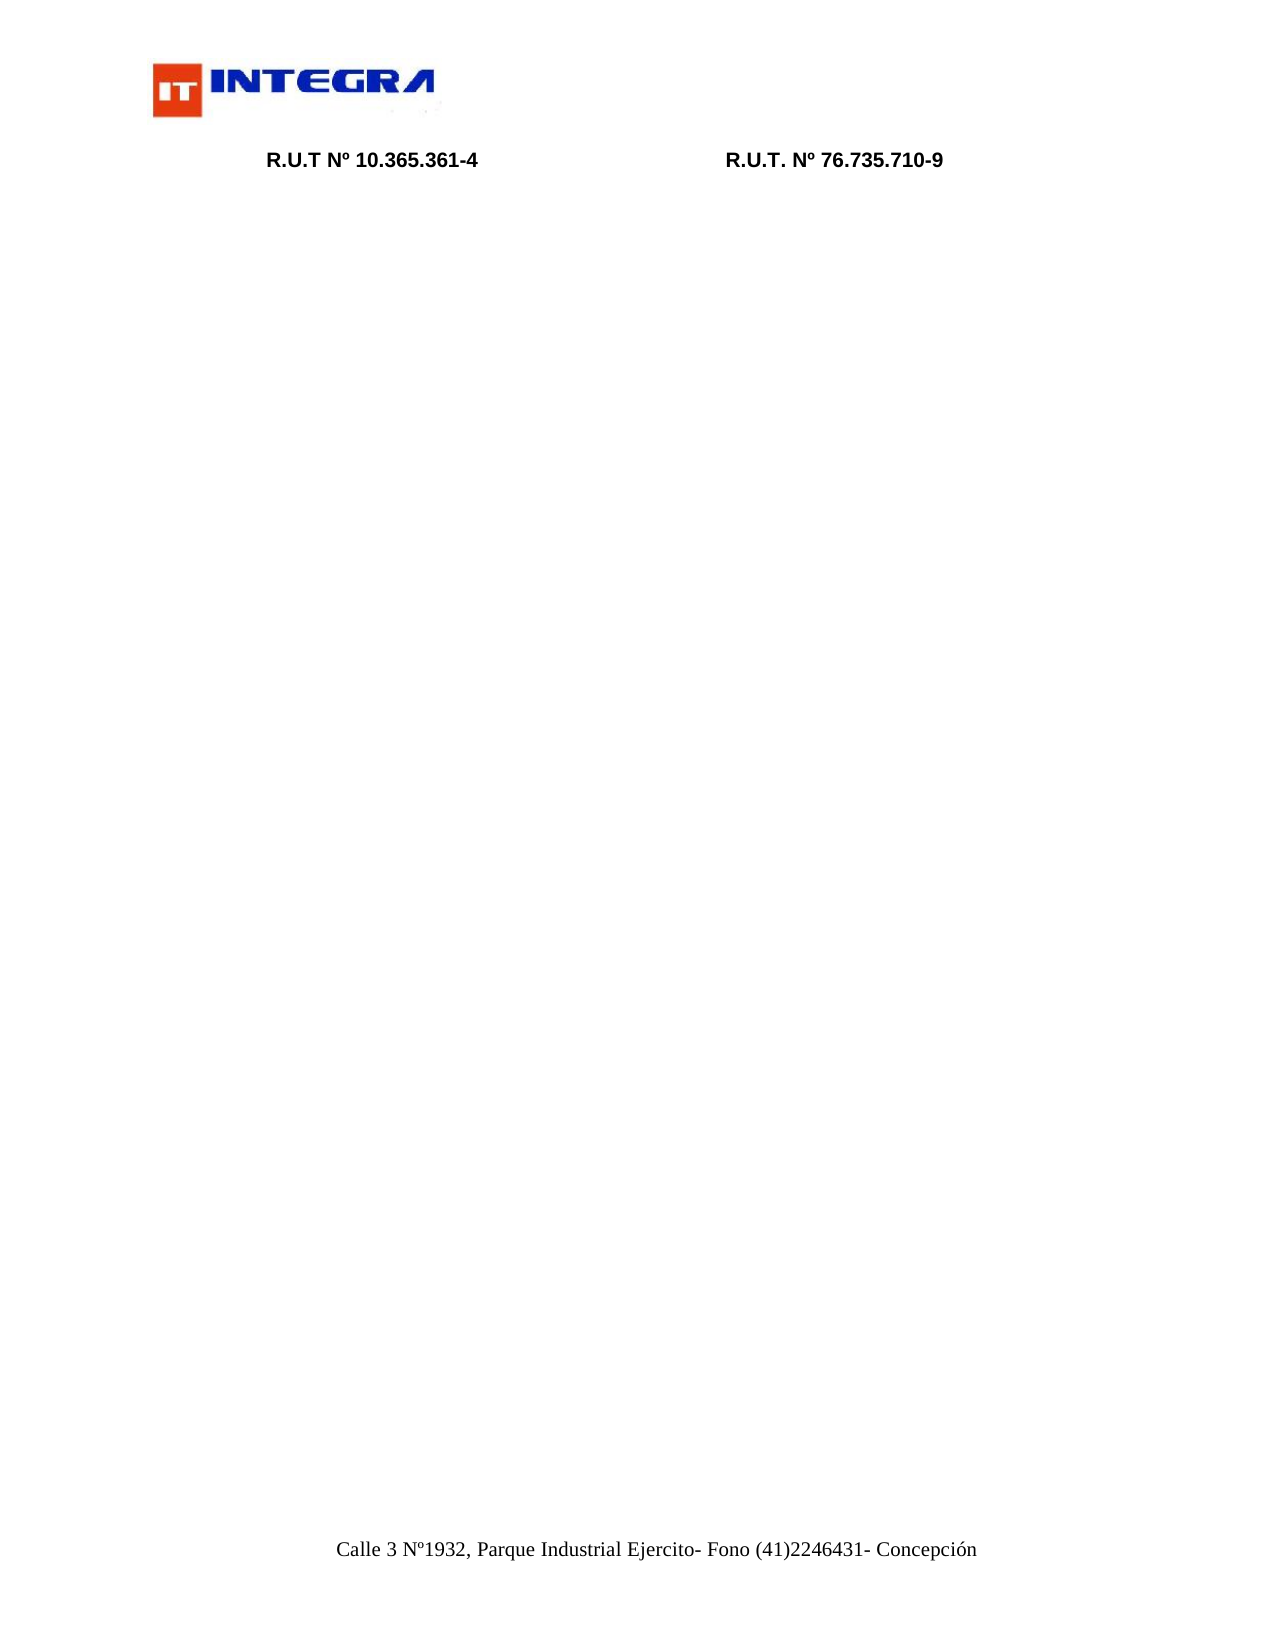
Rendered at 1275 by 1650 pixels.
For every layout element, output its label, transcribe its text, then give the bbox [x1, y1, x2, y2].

table_cell R.U.T Nº 10.365.361-4 [136, 148, 599, 172]
table_cell R.U.T. Nº 76.735.710-9 [599, 148, 1061, 172]
picture [147, 58, 442, 125]
